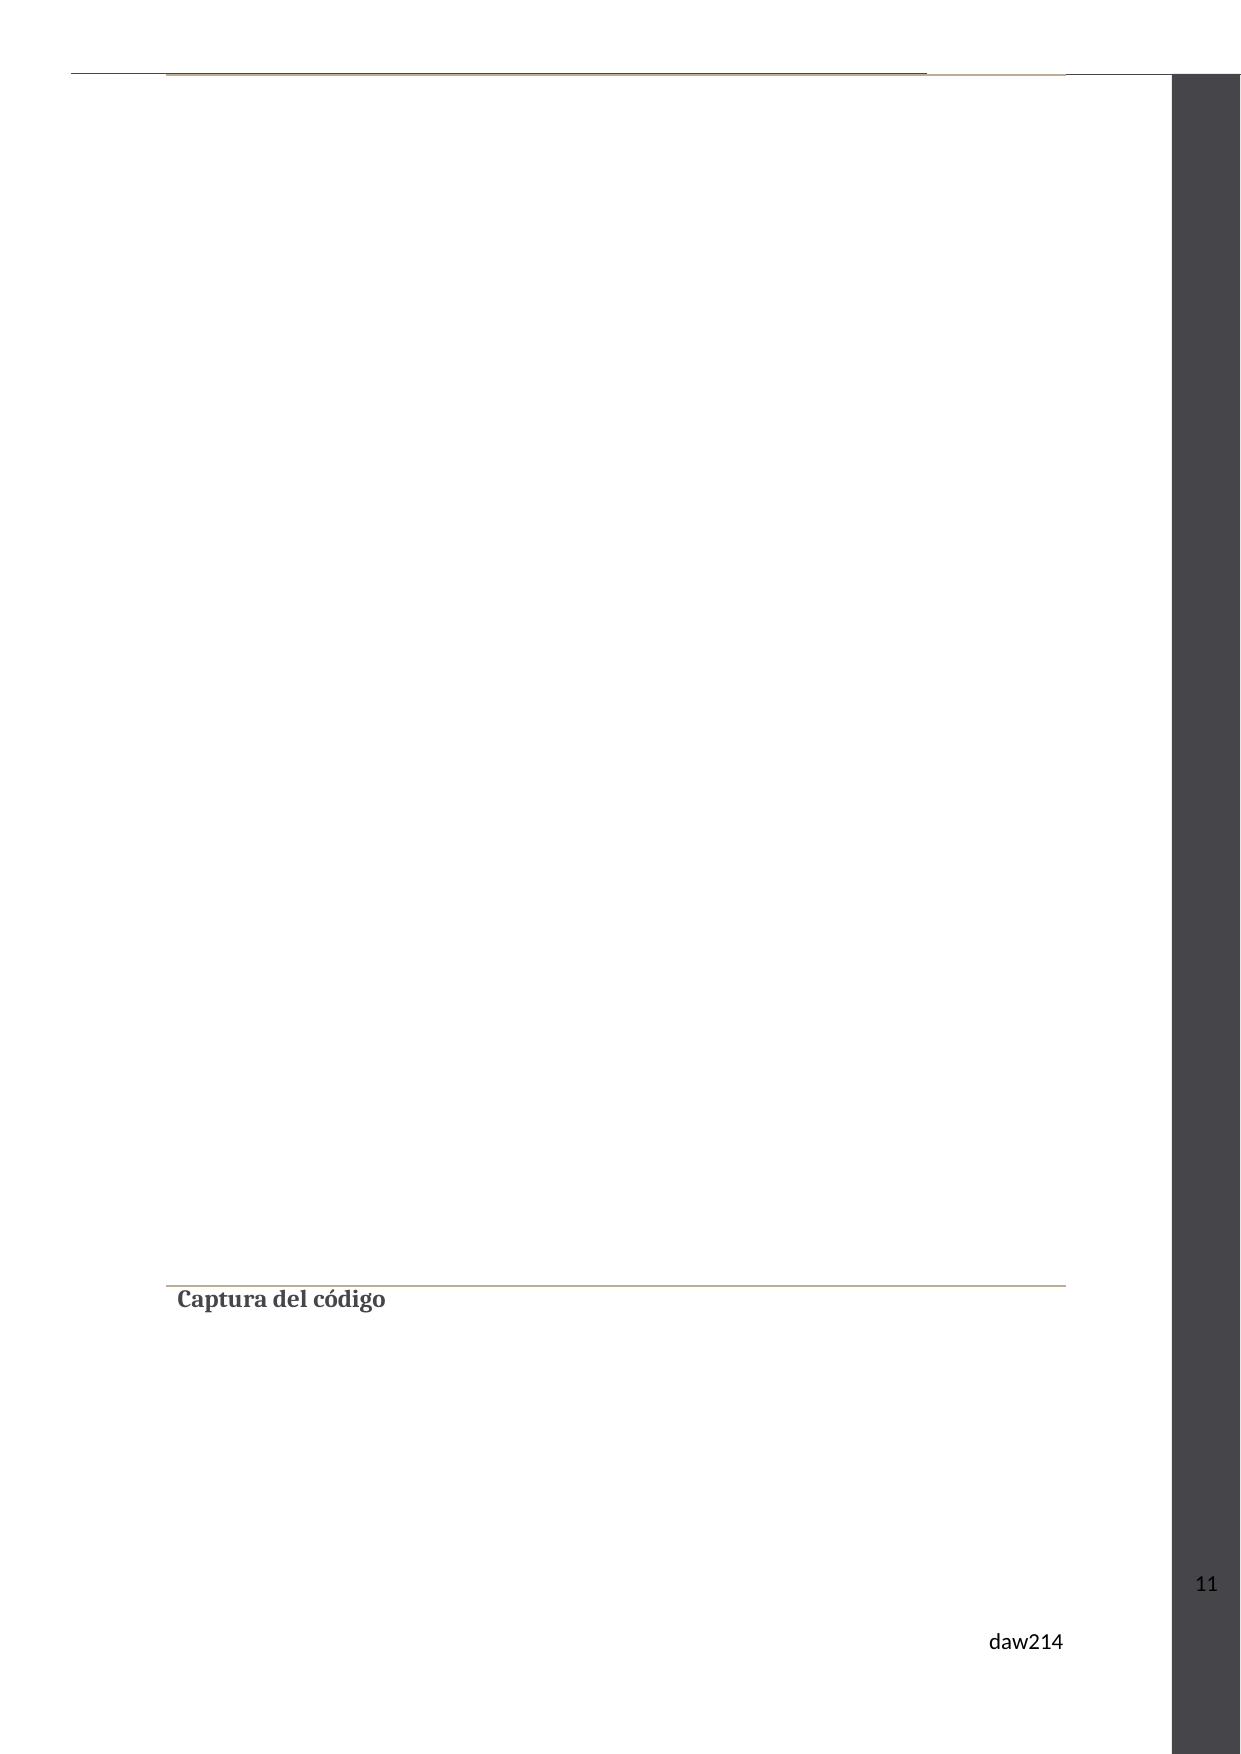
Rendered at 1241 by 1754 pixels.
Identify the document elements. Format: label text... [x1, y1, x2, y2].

subtitle Captura del código [177, 1287, 1063, 1314]
